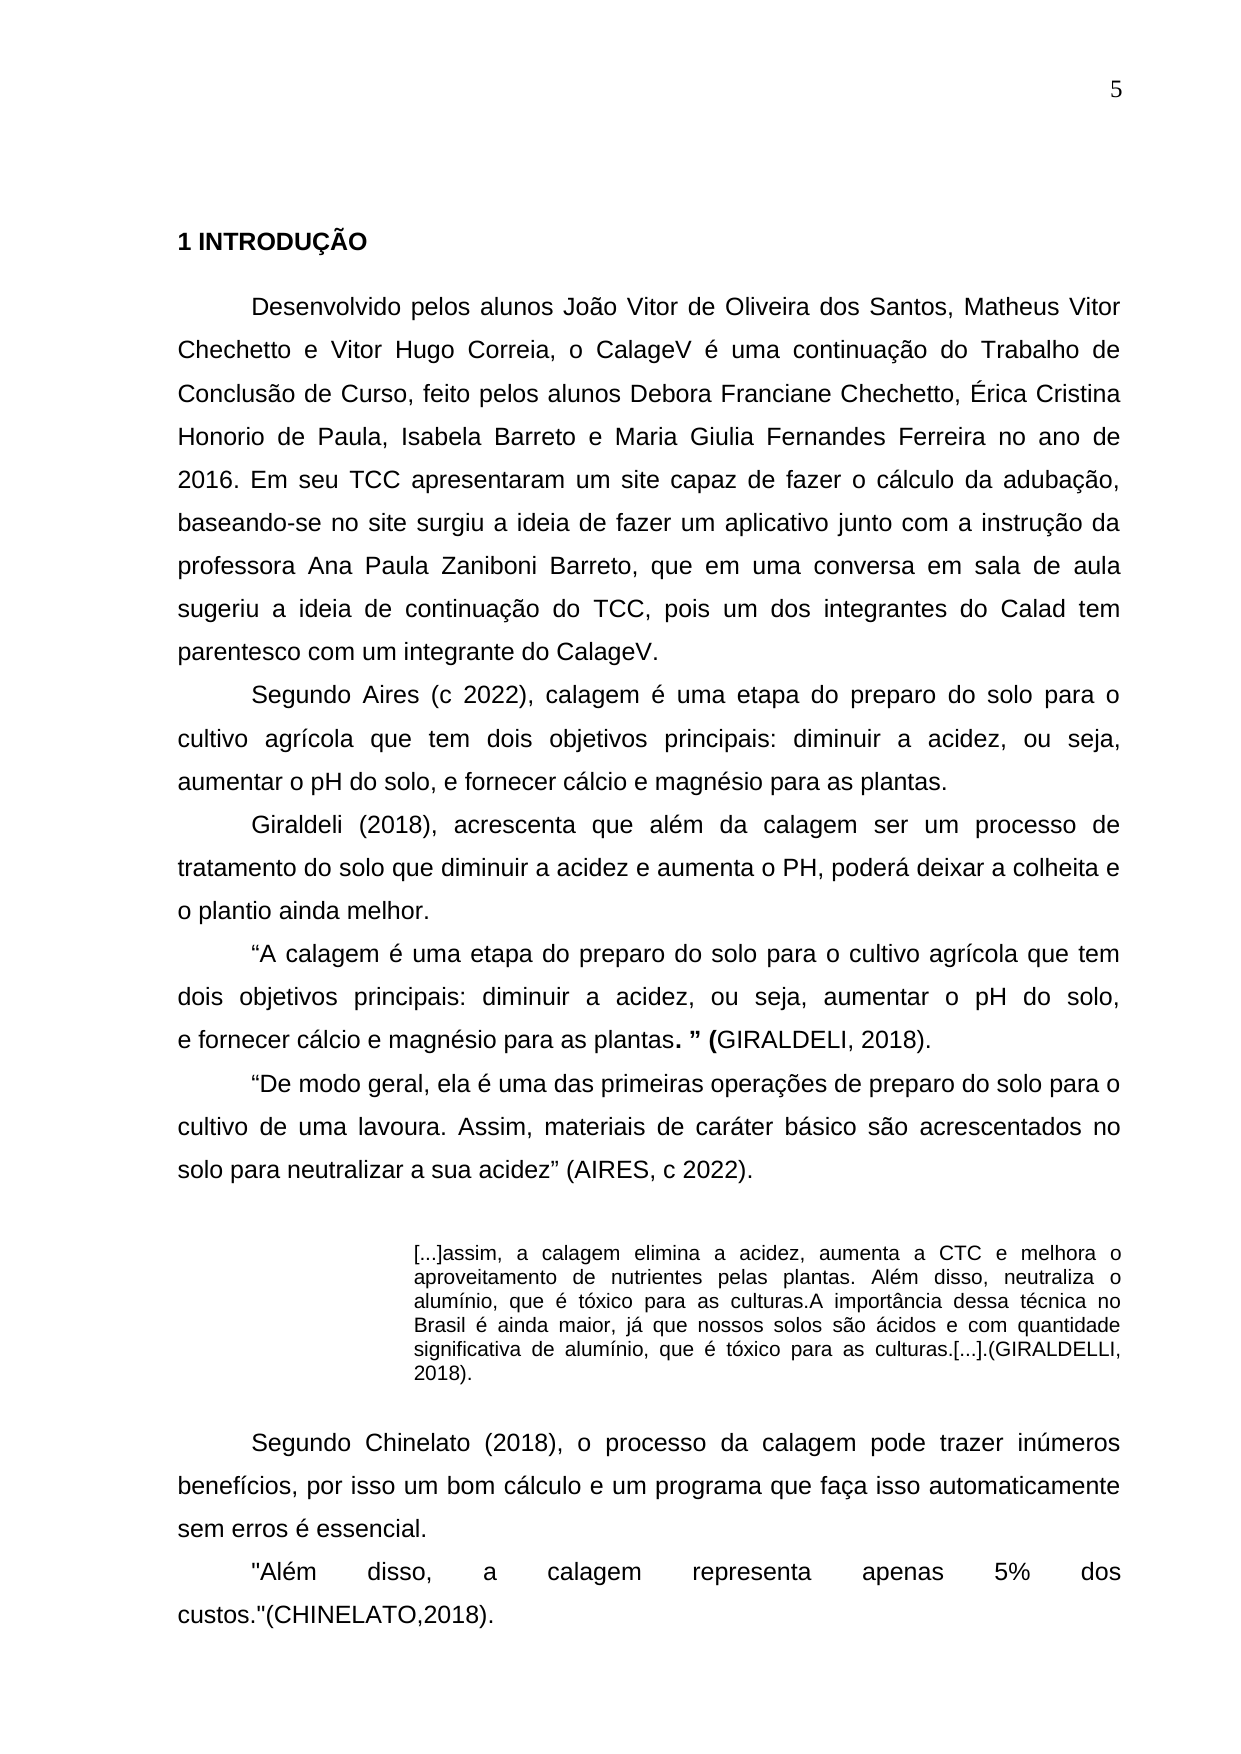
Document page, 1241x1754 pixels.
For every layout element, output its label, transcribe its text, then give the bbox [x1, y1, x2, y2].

text Giraldeli (2018), acrescenta que além da calagem ser um processo de tratamento do solo que diminuir a acidez e aumenta o PH, poderá deixar a colheita e o plantio ainda melhor. [177, 810, 1122, 925]
list Segundo Aires (c 2022), calagem é uma etapa do preparo do solo para o cultivo agrícola que tem dois objetivos principais: diminuir a acidez, ou seja, aumentar o pH do solo, e fornecer cálcio e magnésio para as plantas. [177, 752, 1122, 796]
subtitle 1 INTRODUÇÃO [177, 227, 1122, 256]
text [...]assim, a calagem elimina a acidez, aumenta a CTC e melhora o aproveitamento de nutrientes pelas plantas. Além disso, neutraliza o alumínio, que é tóxico para as culturas.A importância dessa técnica no Brasil é ainda maior, já que nossos solos são ácidos e com quantidade significativa de alumínio, que é tóxico para as culturas.[...].(GIRALDELLI, 2018). [413, 1241, 1122, 1385]
list “De modo geral, ela é uma das primeiras operações de preparo do solo para o cultivo de uma lavoura. Assim, materiais de caráter básico são acrescentados no solo para neutralizar a sua acidez” (AIRES, c 2022). [177, 1069, 1122, 1112]
list "Além disso, a calagem representa apenas 5% dos custos."(CHINELATO,2018). [177, 1557, 1122, 1629]
list “De modo geral, ela é uma das primeiras operações de preparo do solo para o cultivo de uma lavoura. Assim, materiais de caráter básico são acrescentados no solo para neutralizar a sua acidez” (AIRES, c 2022). [177, 1141, 1122, 1184]
list Segundo Chinelato (2018), o processo da calagem pode trazer inúmeros benefícios, por isso um bom cálculo e um programa que faça isso automaticamente sem erros é essencial. [177, 1428, 1122, 1543]
list Desenvolvido pelos alunos João Vitor de Oliveira dos Santos, Matheus Vitor Chechetto e Vitor Hugo Correia, o CalageV é uma continuação do Trabalho de Conclusão de Curso, feito pelos alunos Debora Franciane Chechetto, Érica Cristina Honorio de Paula, Isabela Barreto e Maria Giulia Fernandes Ferreira no ano de 2016. Em seu TCC apresentaram um site capaz de fazer o cálculo da adubação, baseando-se no site surgiu a ideia de fazer um aplicativo junto com a instrução da professora Ana Paula Zaniboni Barreto, que em uma conversa em sala de aula sugeriu a ideia de continuação do TCC, pois um dos integrantes do Calad tem parentesco com um integrante do CalageV. [177, 292, 1122, 666]
list Segundo Aires (c 2022), calagem é uma etapa do preparo do solo para o cultivo agrícola que tem dois objetivos principais: diminuir a acidez, ou seja, aumentar o pH do solo, e fornecer cálcio e magnésio para as plantas. [177, 681, 1122, 724]
text “A calagem é uma etapa do preparo do solo para o cultivo agrícola que tem dois objetivos principais: diminuir a acidez, ou seja, aumentar o pH do solo, e fornecer cálcio e magnésio para as plantas. ” (GIRALDELI, 2018). [177, 939, 1122, 1054]
